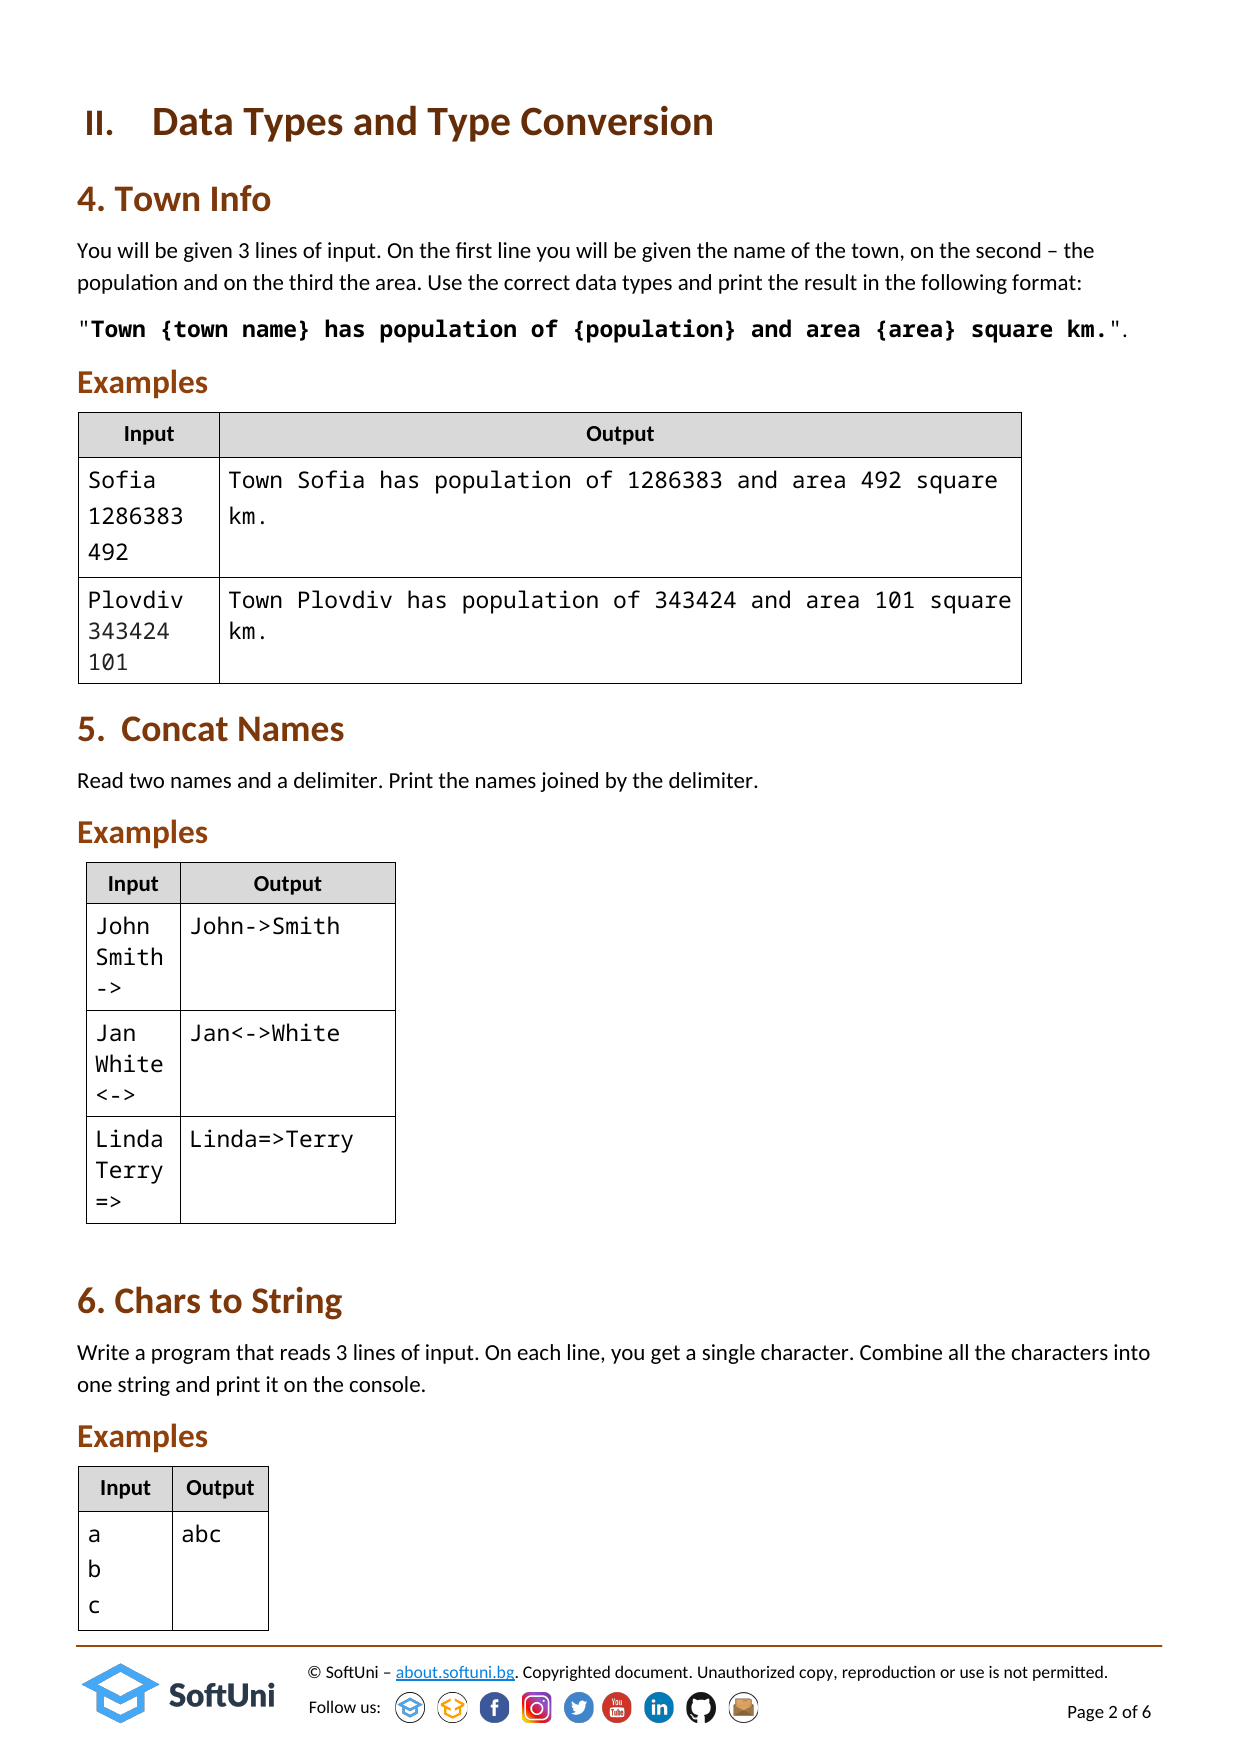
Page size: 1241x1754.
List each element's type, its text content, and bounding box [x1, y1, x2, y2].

text You will be given 3 lines of input. On the first line you will be given the name of the town, on the second – the population and on the third the area. Use the correct data types and print the result in the following format: [77, 236, 1163, 296]
subtitle Concat Names [77, 705, 1163, 751]
picture [644, 1714, 653, 1723]
table_header Output [220, 413, 1021, 457]
text Read two names and a delimiter. Print the names joined by the delimiter. [77, 766, 1163, 794]
subtitle Data Types and Type Conversion [114, 95, 1163, 146]
table_cell abc [173, 1512, 268, 1630]
picture [602, 1692, 632, 1723]
table_cell John Smith -> [87, 904, 180, 1009]
picture [644, 1692, 653, 1701]
table_header Output [181, 863, 395, 903]
subtitle Examples [77, 811, 1163, 852]
picture [75, 1658, 281, 1729]
picture [658, 1705, 667, 1714]
subtitle Town Info [77, 175, 1163, 221]
picture [479, 1692, 510, 1723]
picture [395, 1692, 425, 1723]
table_cell Plovdiv 343424 101 [79, 578, 219, 683]
picture [564, 1692, 594, 1723]
table_cell Jan White <-> [87, 1011, 180, 1116]
picture [728, 1692, 759, 1723]
subtitle Examples [77, 1415, 1163, 1456]
table_header Input [79, 413, 219, 457]
text "Town {town name} has population of {population} and area {area} square km.". [77, 313, 1163, 344]
table_cell Linda=>Terry [181, 1117, 395, 1223]
table_cell Linda Terry => [87, 1117, 180, 1223]
picture [522, 1692, 552, 1723]
text Write a program that reads 3 lines of input. On each line, you get a single character. Combine all the characters into one string and print it on the console. [77, 1338, 1163, 1398]
table_cell John->Smith [181, 904, 395, 1009]
table_cell a b c [79, 1512, 172, 1630]
subtitle Examples [77, 361, 1163, 402]
table_header Input [79, 1467, 172, 1511]
subtitle Chars to String [77, 1277, 1163, 1323]
picture [665, 1692, 674, 1701]
picture [686, 1692, 716, 1723]
table_cell Jan<->White [181, 1011, 395, 1116]
picture [437, 1692, 468, 1723]
table_header Output [173, 1467, 268, 1511]
picture [665, 1714, 674, 1723]
table_cell Town Plovdiv has population of 343424 and area 101 square km. [220, 578, 1021, 683]
table_cell Sofia 1286383 492 [79, 458, 219, 577]
table_cell Town Sofia has population of 1286383 and area 492 square km. [220, 458, 1021, 577]
table_header Input [87, 863, 180, 903]
